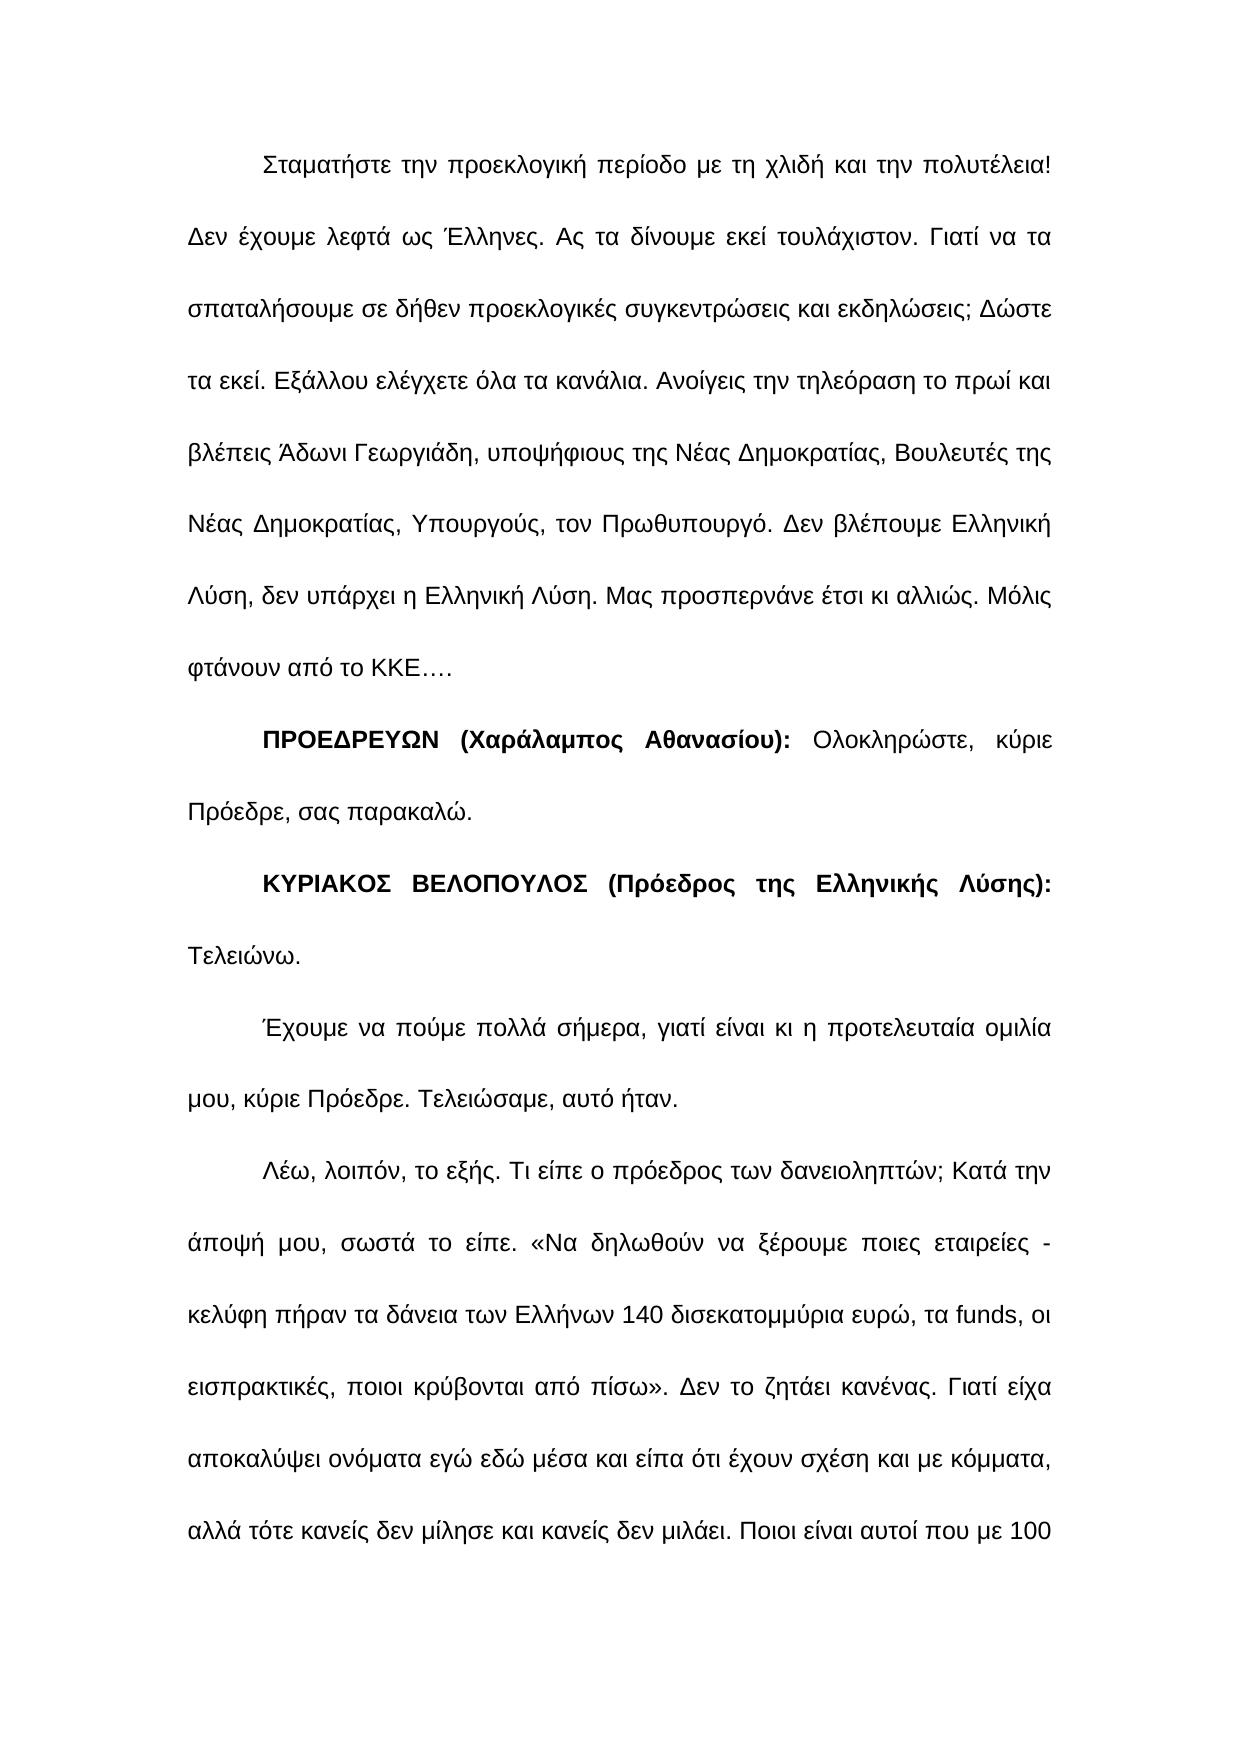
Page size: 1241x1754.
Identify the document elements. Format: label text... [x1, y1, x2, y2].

text Σταματήστε την προεκλογική περίοδο με τη χλιδή και την πολυτέλεια! Δεν έχουμε λεφτά ως Έλληνες. Ας τα δίνουμε εκεί τουλάχιστον. Γιατί να τα σπαταλήσουμε σε δήθεν προεκλογικές συγκεντρώσεις και εκδηλώσεις; Δώστε τα εκεί. Εξάλλου ελέγχετε όλα τα κανάλια. Ανοίγεις την τηλεόραση το πρωί και βλέπεις Άδωνι Γεωργιάδη, υποψήφιους της Νέας Δημοκρατίας, Βουλευτές της Νέας Δημοκρατίας, Υπουργούς, τον Πρωθυπουργό. Δεν βλέπουμε Ελληνική Λύση, δεν υπάρχει η Ελληνική Λύση. Μας προσπερνάνε έτσι κι αλλιώς. Μόλις φτάνουν από το ΚΚΕ…. [187, 150, 1053, 682]
text Έχουμε να πούμε πολλά σήμερα, γιατί είναι κι η προτελευταία ομιλία μου, κύριε Πρόεδρε. Τελειώσαμε, αυτό ήταν. [187, 1012, 1053, 1113]
text ΠΡΟΕΔΡΕΥΩΝ (Χαράλαμπος Αθανασίου): Ολοκληρώστε, κύριε Πρόεδρε, σας παρακαλώ. [187, 725, 1053, 826]
text ΚΥΡΙΑΚΟΣ ΒΕΛΟΠΟΥΛΟΣ (Πρόεδρος της Ελληνικής Λύσης): Τελειώνω. [187, 869, 1053, 969]
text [187, 1156, 1053, 1544]
